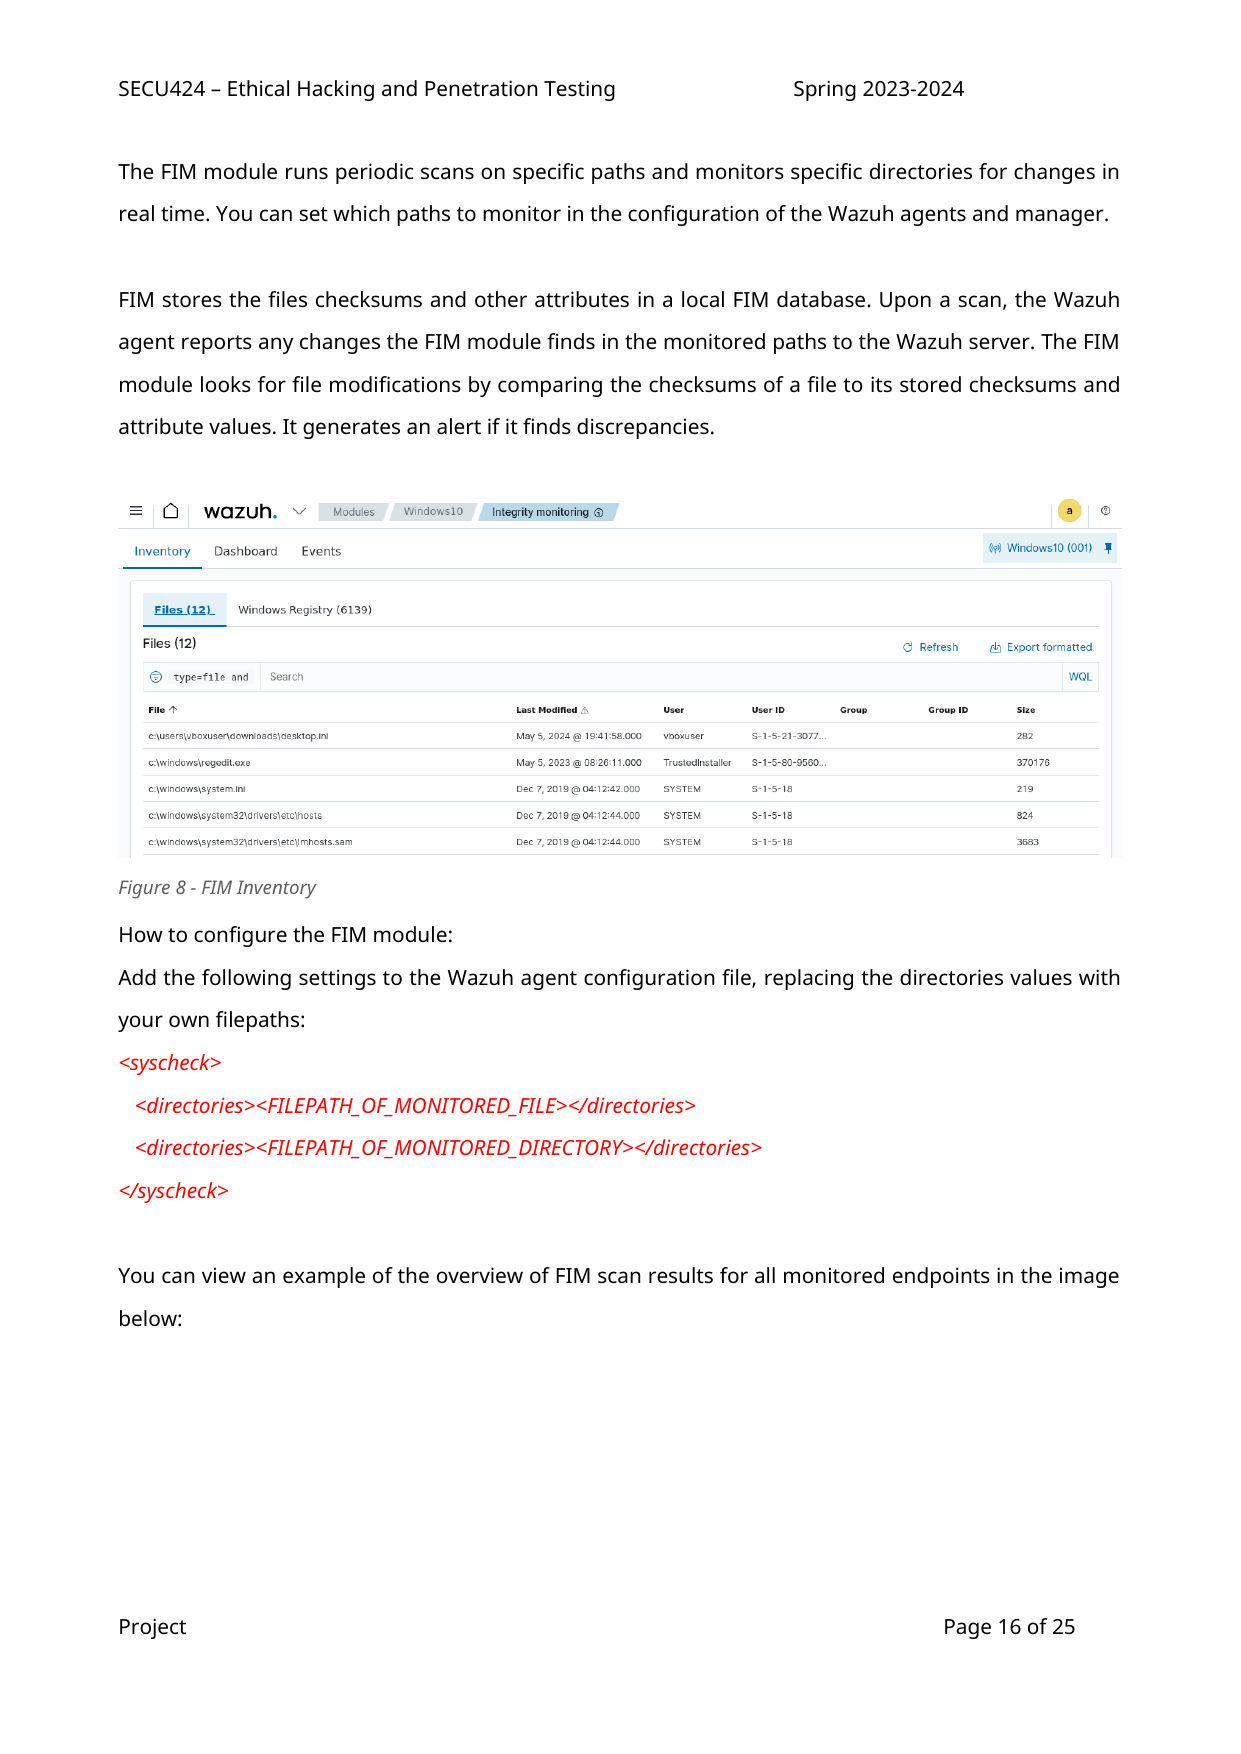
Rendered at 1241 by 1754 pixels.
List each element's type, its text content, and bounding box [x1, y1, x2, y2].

text <directories><FILEPATH_OF_MONITORED_FILE></directories> [118, 1091, 1122, 1119]
text Figure 8 - FIM Inventory [118, 874, 1122, 899]
text <directories><FILEPATH_OF_MONITORED_DIRECTORY></directories> [118, 1133, 1122, 1162]
text How to configure the FIM module: [118, 920, 1122, 949]
text The FIM module runs periodic scans on specific paths and monitors specific directories for changes in real time. You can set which paths to monitor in the configuration of the Wazuh agents and manager. [118, 157, 1122, 228]
text </syscheck> [118, 1176, 1122, 1204]
picture [118, 497, 1123, 858]
text You can view an example of the overview of FIM scan results for all monitored endpoints in the image below: [118, 1261, 1122, 1332]
text FIM stores the files checksums and other attributes in a local FIM database. Upon a scan, the Wazuh agent reports any changes the FIM module finds in the monitored paths to the Wazuh server. The FIM module looks for file modifications by comparing the checksums of a file to its stored checksums and attribute values. It generates an alert if it finds discrepancies. [118, 285, 1122, 441]
text Add the following settings to the Wazuh agent configuration file, replacing the directories values with your own filepaths: [118, 963, 1122, 1034]
text <syscheck> [118, 1048, 1122, 1077]
